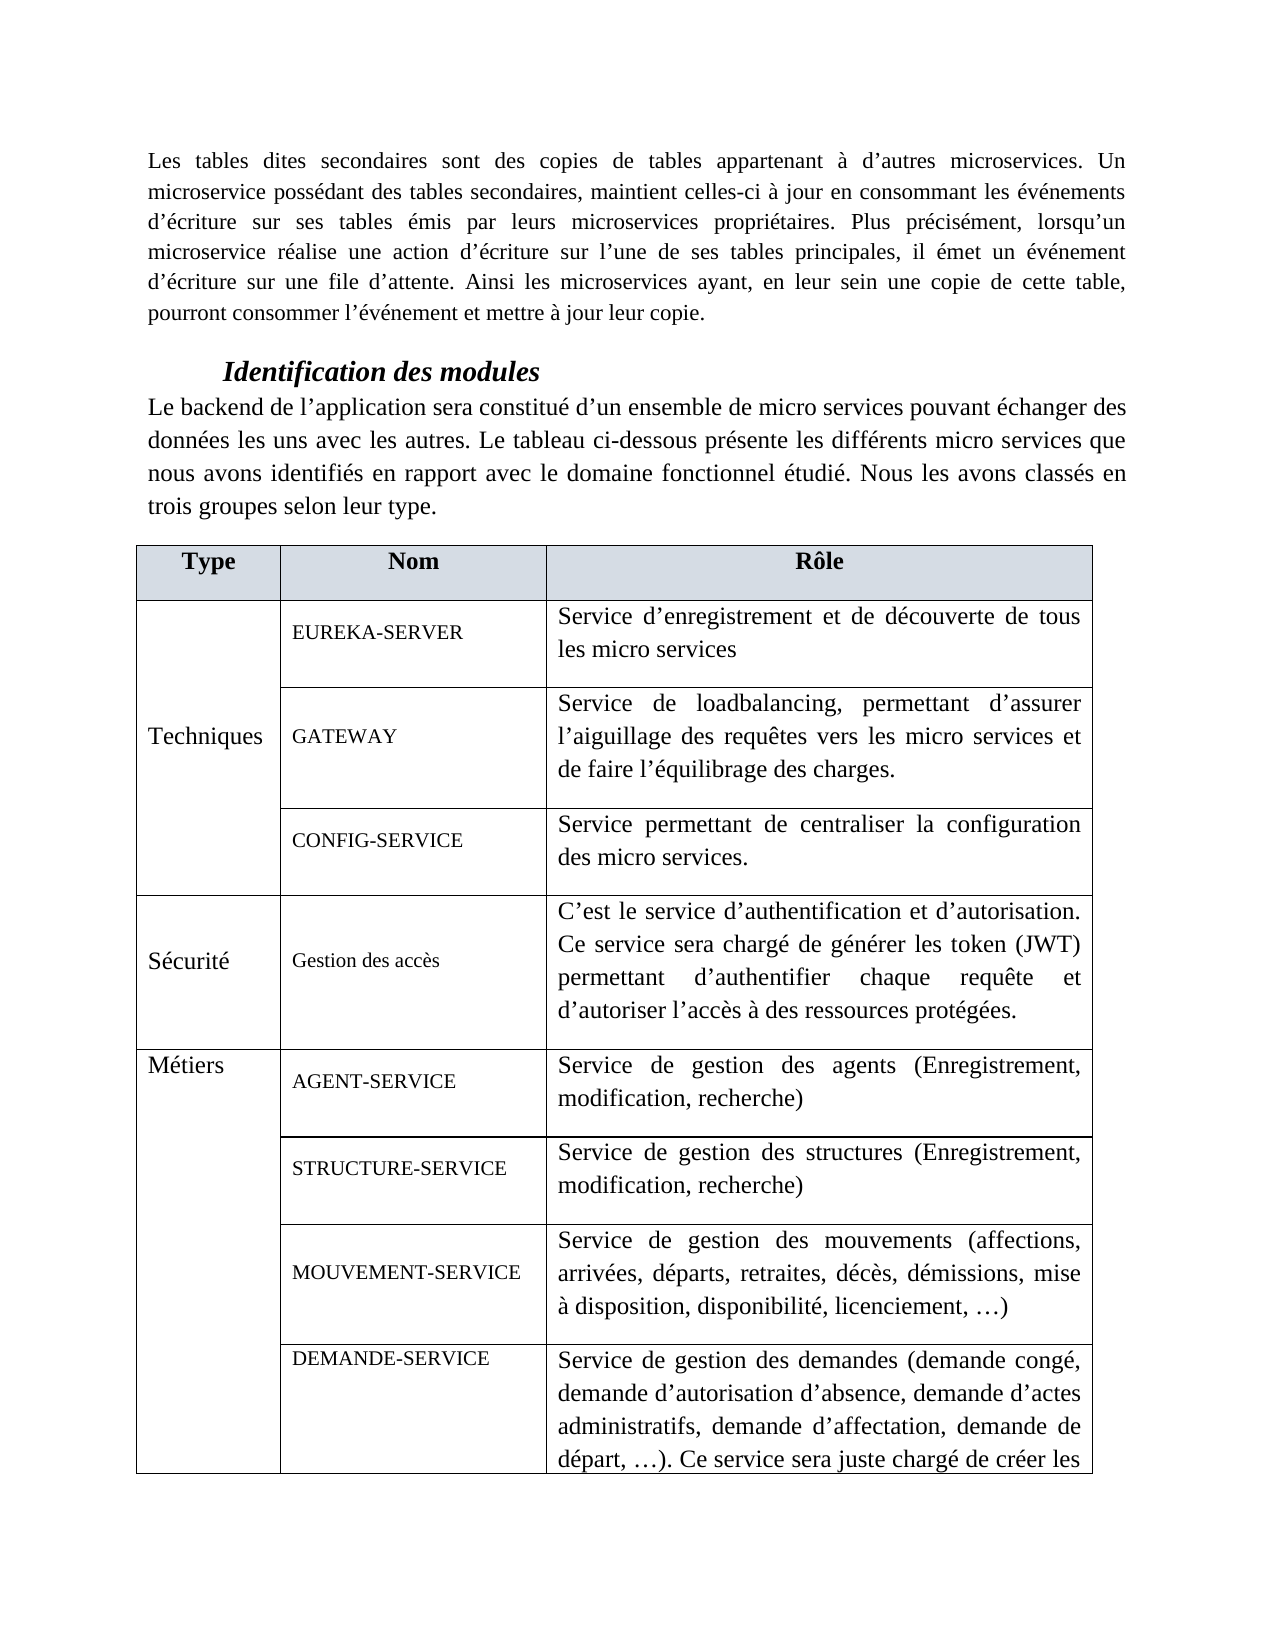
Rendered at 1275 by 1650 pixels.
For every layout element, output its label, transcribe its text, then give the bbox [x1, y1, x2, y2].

table_cell AGENT-SERVICE [281, 1050, 546, 1136]
table_cell DEMANDE-SERVICE [281, 1345, 546, 1473]
table_cell Service de gestion des agents (Enregistrement, modification, recherche) [547, 1050, 1092, 1136]
table_cell Métiers [137, 1050, 280, 1473]
subtitle Identification des modules [223, 354, 1127, 387]
table_header Type [137, 546, 280, 600]
table_cell STRUCTURE-SERVICE [281, 1138, 546, 1224]
text Les tables dites secondaires sont des copies de tables appartenant à d’autres microservices. Un microservice possédant des tables secondaires, maintient celles-ci à jour en consommant les événements d’écriture sur ses tables émis par leurs microservices propriétaires. Plus précisément, lorsqu’un microservice réalise une action d’écriture sur l’une de ses tables principales, il émet un événement d’écriture sur une file d’attente. Ainsi les microservices ayant, en leur sein une copie de cette table, pourront consommer l’événement et mettre à jour leur copie. [148, 148, 1127, 325]
table_header Rôle [547, 546, 1092, 600]
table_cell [547, 1345, 1092, 1473]
table_cell EUREKA-SERVER [281, 601, 546, 687]
table_cell Gestion des accès [281, 896, 546, 1049]
table_cell GATEWAY [281, 688, 546, 808]
table_cell Service de gestion des structures (Enregistrement, modification, recherche) [547, 1138, 1092, 1224]
table_cell CONFIG-SERVICE [281, 809, 546, 895]
table_cell C’est le service d’authentification et d’autorisation. Ce service sera chargé de générer les token (JWT) permettant d’authentifier chaque requête et d’autoriser l’accès à des ressources protégées. [547, 896, 1092, 1049]
table_header Nom [281, 546, 546, 600]
table_cell Service de loadbalancing, permettant d’assurer l’aiguillage des requêtes vers les micro services et de faire l’équilibrage des charges. [547, 688, 1092, 808]
text Le backend de l’application sera constitué d’un ensemble de micro services pouvant échanger des données les uns avec les autres. Le tableau ci-dessous présente les différents micro services que nous avons identifiés en rapport avec le domaine fonctionnel étudié. Nous les avons classés en trois groupes selon leur type. [148, 392, 1127, 520]
table_cell Techniques [137, 601, 280, 895]
table_cell Service permettant de centraliser la configuration des micro services. [547, 809, 1092, 895]
table_cell Service de gestion des mouvements (affections, arrivées, départs, retraites, décès, démissions, mise à disposition, disponibilité, licenciement, …) [547, 1225, 1092, 1344]
table_cell Service d’enregistrement et de découverte de tous les micro services [547, 601, 1092, 687]
table_cell Sécurité [137, 896, 280, 1049]
table_cell MOUVEMENT-SERVICE [281, 1225, 546, 1344]
